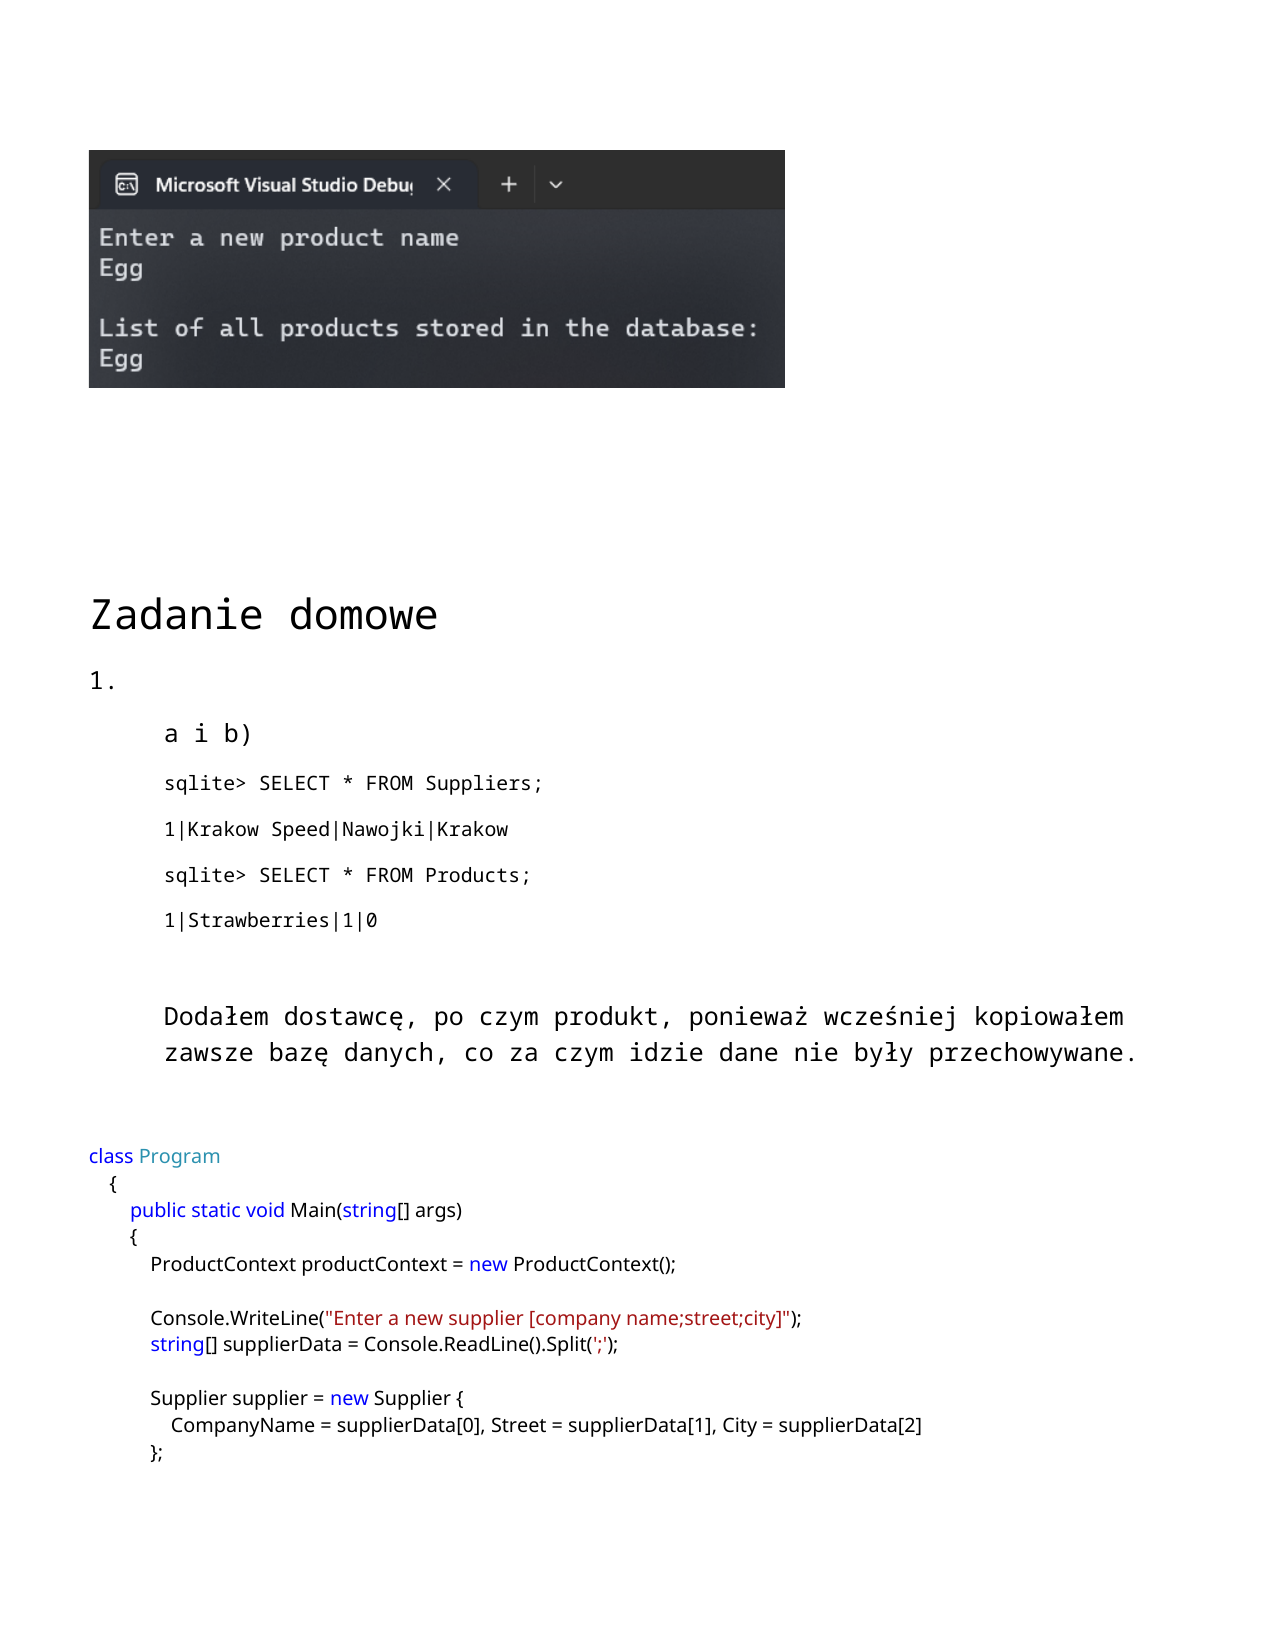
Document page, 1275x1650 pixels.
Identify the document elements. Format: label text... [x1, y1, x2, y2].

text { [89, 1223, 1186, 1250]
text class Program [89, 1142, 1186, 1169]
text Dodałem dostawcę, po czym produkt, ponieważ wcześniej kopiowałem zawsze bazę danych, co za czym idzie dane nie były przechowywane. [164, 998, 1186, 1069]
text }; [89, 1439, 1186, 1466]
text a i b) [89, 716, 1186, 750]
text Console.WriteLine("Enter a new supplier [company name;street;city]"); [89, 1304, 1186, 1331]
text 1. [89, 663, 1186, 697]
text ProductContext productContext = new ProductContext(); [89, 1250, 1186, 1277]
text 1|Krakow Speed|Nawojki|Krakow [89, 815, 1186, 842]
text Supplier supplier = new Supplier { [89, 1385, 1186, 1412]
text CompanyName = supplierData[0], Street = supplierData[1], City = supplierData[2] [89, 1412, 1186, 1439]
picture [88, 150, 785, 388]
text { [89, 1169, 1186, 1196]
text public static void Main(string[] args) [89, 1196, 1186, 1223]
text string[] supplierData = Console.ReadLine().Split(';'); [89, 1331, 1186, 1358]
text Zadanie domowe [89, 585, 1186, 642]
text 1|Strawberries|1|0 [89, 907, 1186, 934]
text sqlite> SELECT * FROM Suppliers; [89, 769, 1186, 797]
text sqlite> SELECT * FROM Products; [89, 861, 1186, 888]
